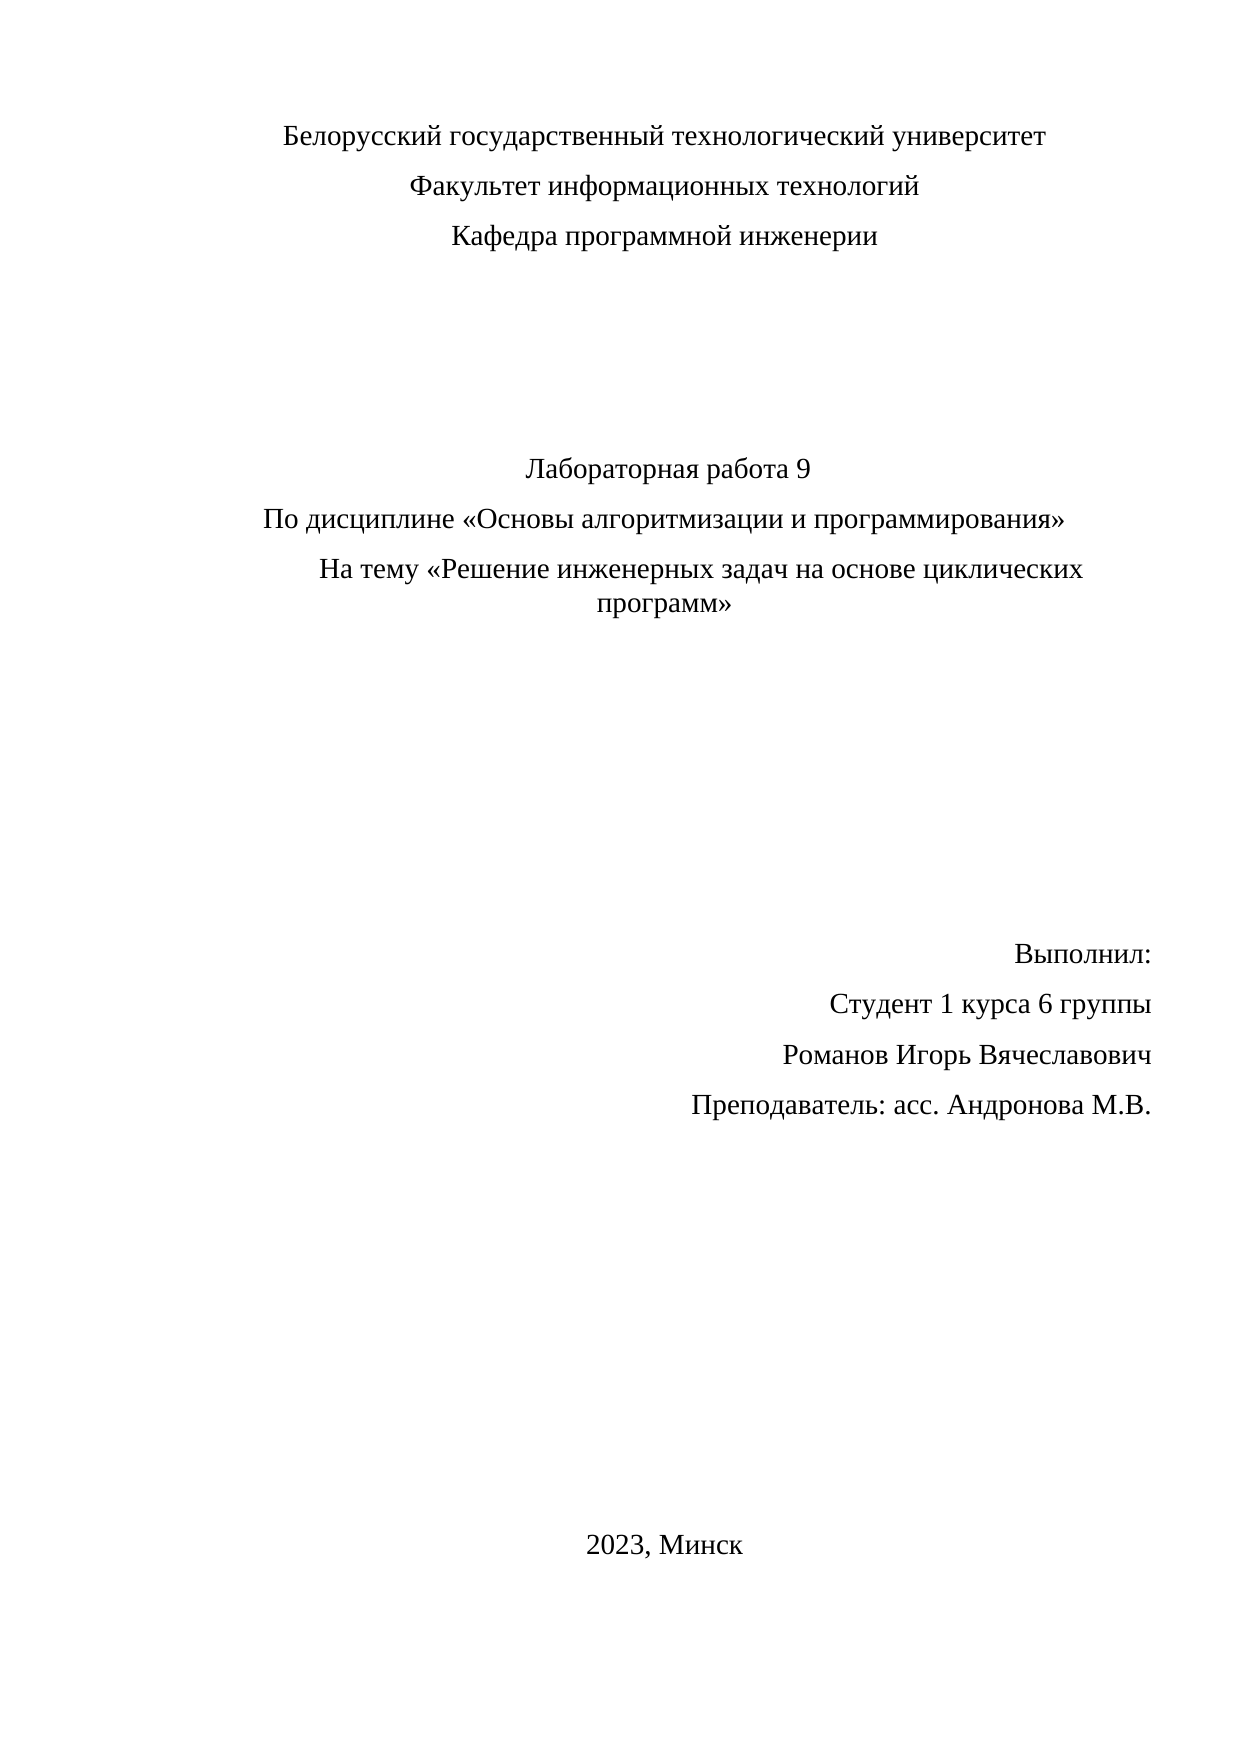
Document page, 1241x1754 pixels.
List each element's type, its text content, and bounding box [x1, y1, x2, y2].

text Лабораторная работа 9 [177, 451, 1152, 484]
text Романов Игорь Вячеславович [177, 1037, 1152, 1070]
text Белорусский государственный технологический университет [177, 118, 1152, 152]
text Студент 1 курса 6 группы [177, 987, 1152, 1020]
text На тему «Решение инженерных задач на основе циклических программ» [177, 551, 1152, 618]
text 2023, Минск [177, 1527, 1152, 1561]
text Факультет информационных технологий [177, 168, 1152, 202]
text По дисциплине «Основы алгоритмизации и программирования» [177, 501, 1152, 535]
text Выполнил: [177, 936, 1152, 970]
text Преподаватель: асс. Андронова М.В. [177, 1087, 1152, 1121]
text Кафедра программной инженерии [177, 218, 1152, 252]
